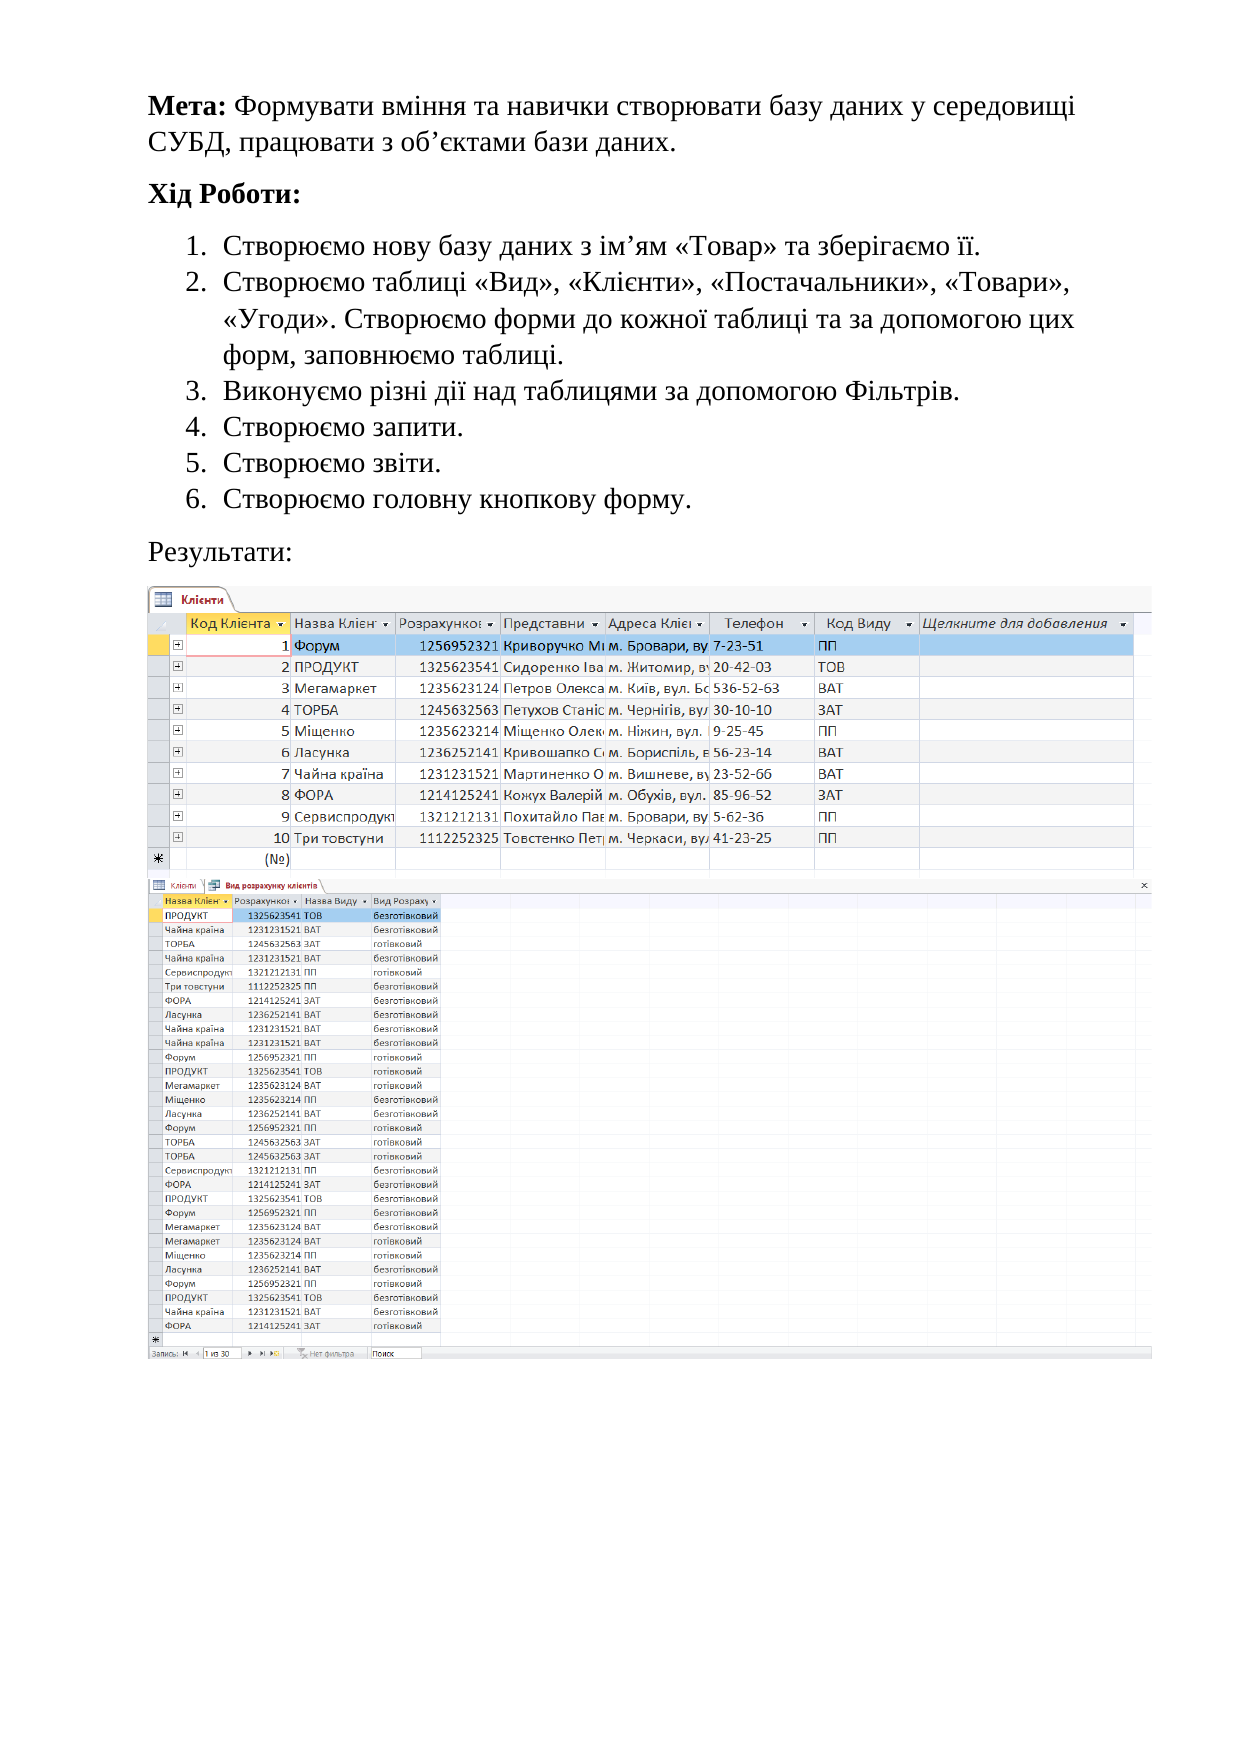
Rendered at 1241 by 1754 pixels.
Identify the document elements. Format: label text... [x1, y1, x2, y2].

picture [147, 586, 1152, 878]
picture [147, 879, 1152, 1359]
list Створюємо запити. [185, 409, 1152, 443]
text Мета: Формувати вміння та навички створювати базу даних у середовищі СУБД, працювати з об’єктами бази даних. [148, 88, 1152, 158]
list Створюємо звіти. [185, 445, 1152, 479]
list Створюємо нову базу даних з ім’ям «Товар» та зберігаємо її. [185, 228, 1152, 262]
text Результати: [148, 534, 1152, 568]
list Створюємо таблиці «Вид», «Клієнти», «Постачальники», «Товари», «Угоди». Створюємо форми до кожної таблиці та за допомогою цих форм, заповнюємо таблиці. [185, 264, 1152, 370]
list Виконуємо різні дії над таблицями за допомогою Фільтрів. [185, 373, 1152, 407]
text Хід Роботи: [148, 176, 1152, 210]
list Створюємо головну кнопкову форму. [185, 481, 1152, 515]
